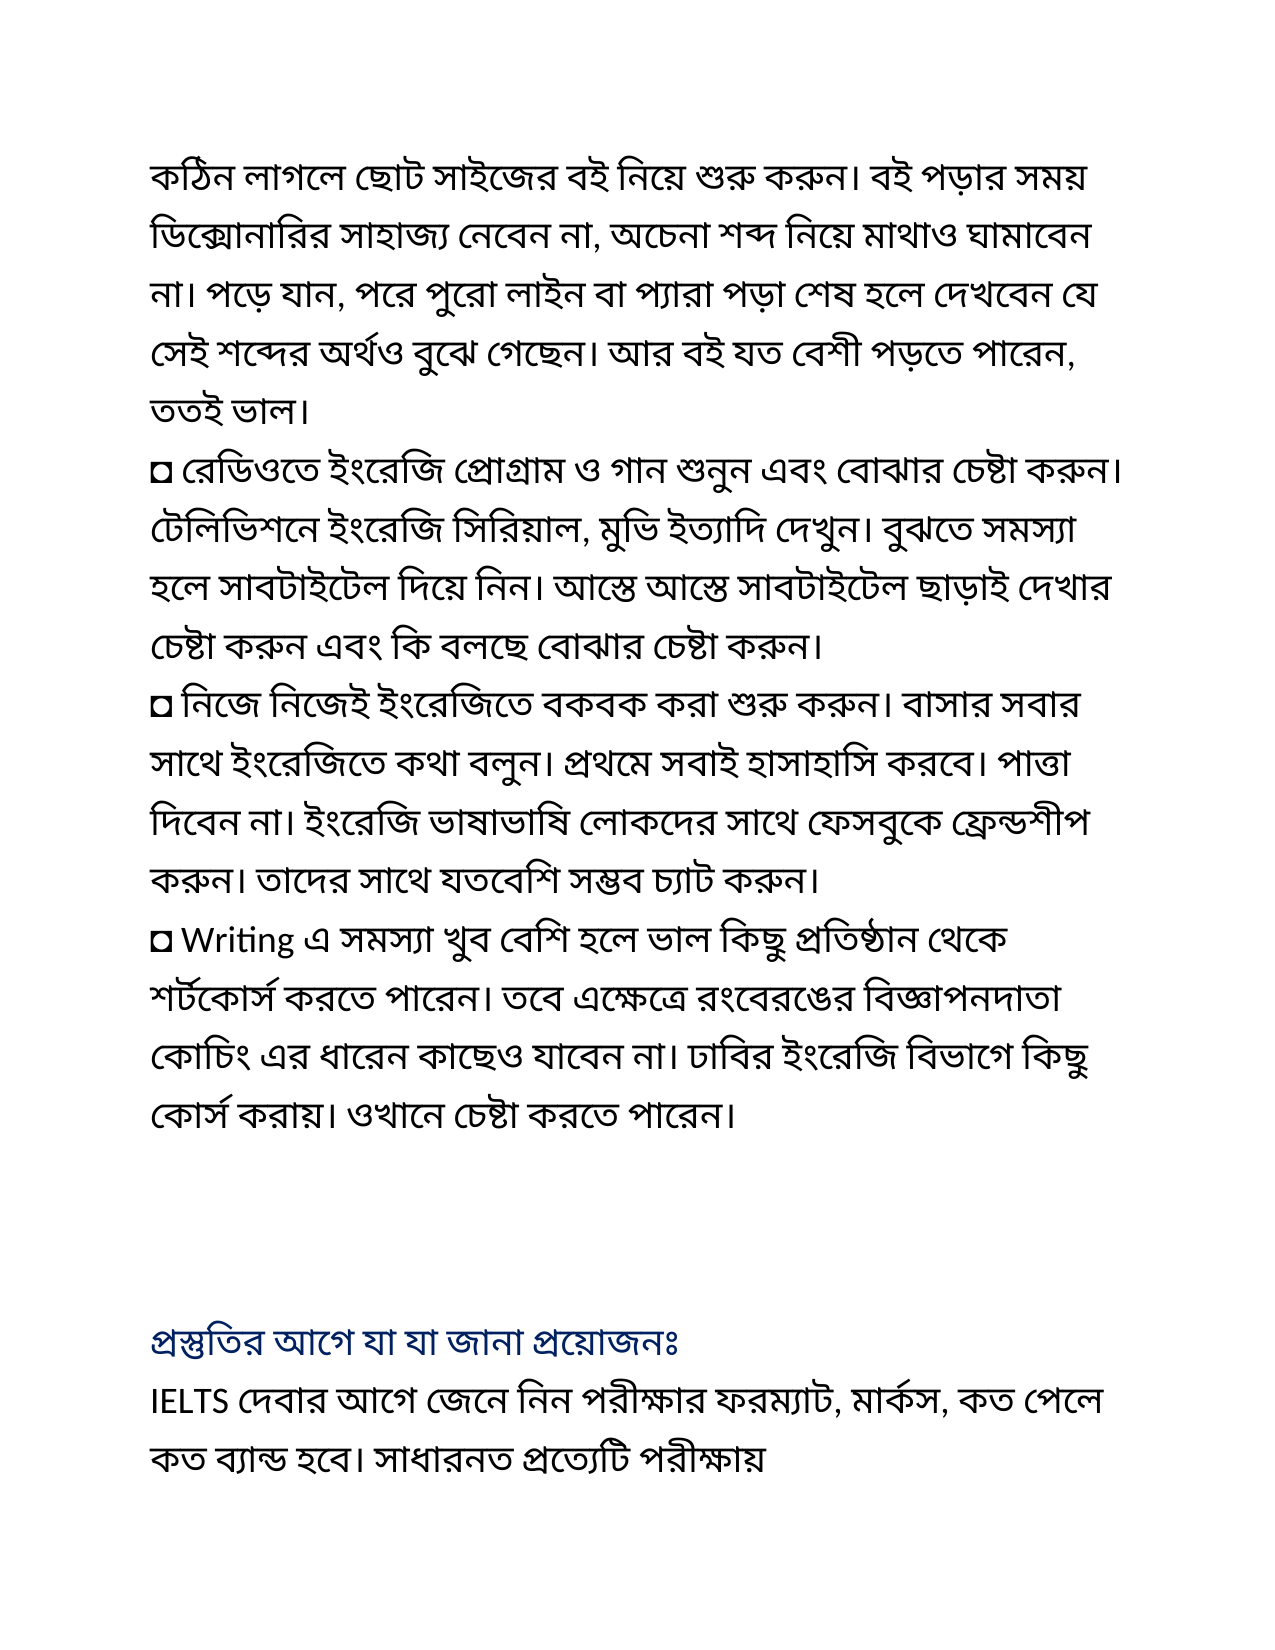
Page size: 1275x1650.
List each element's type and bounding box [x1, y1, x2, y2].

text [150, 150, 1125, 1139]
text [150, 1247, 1125, 1483]
